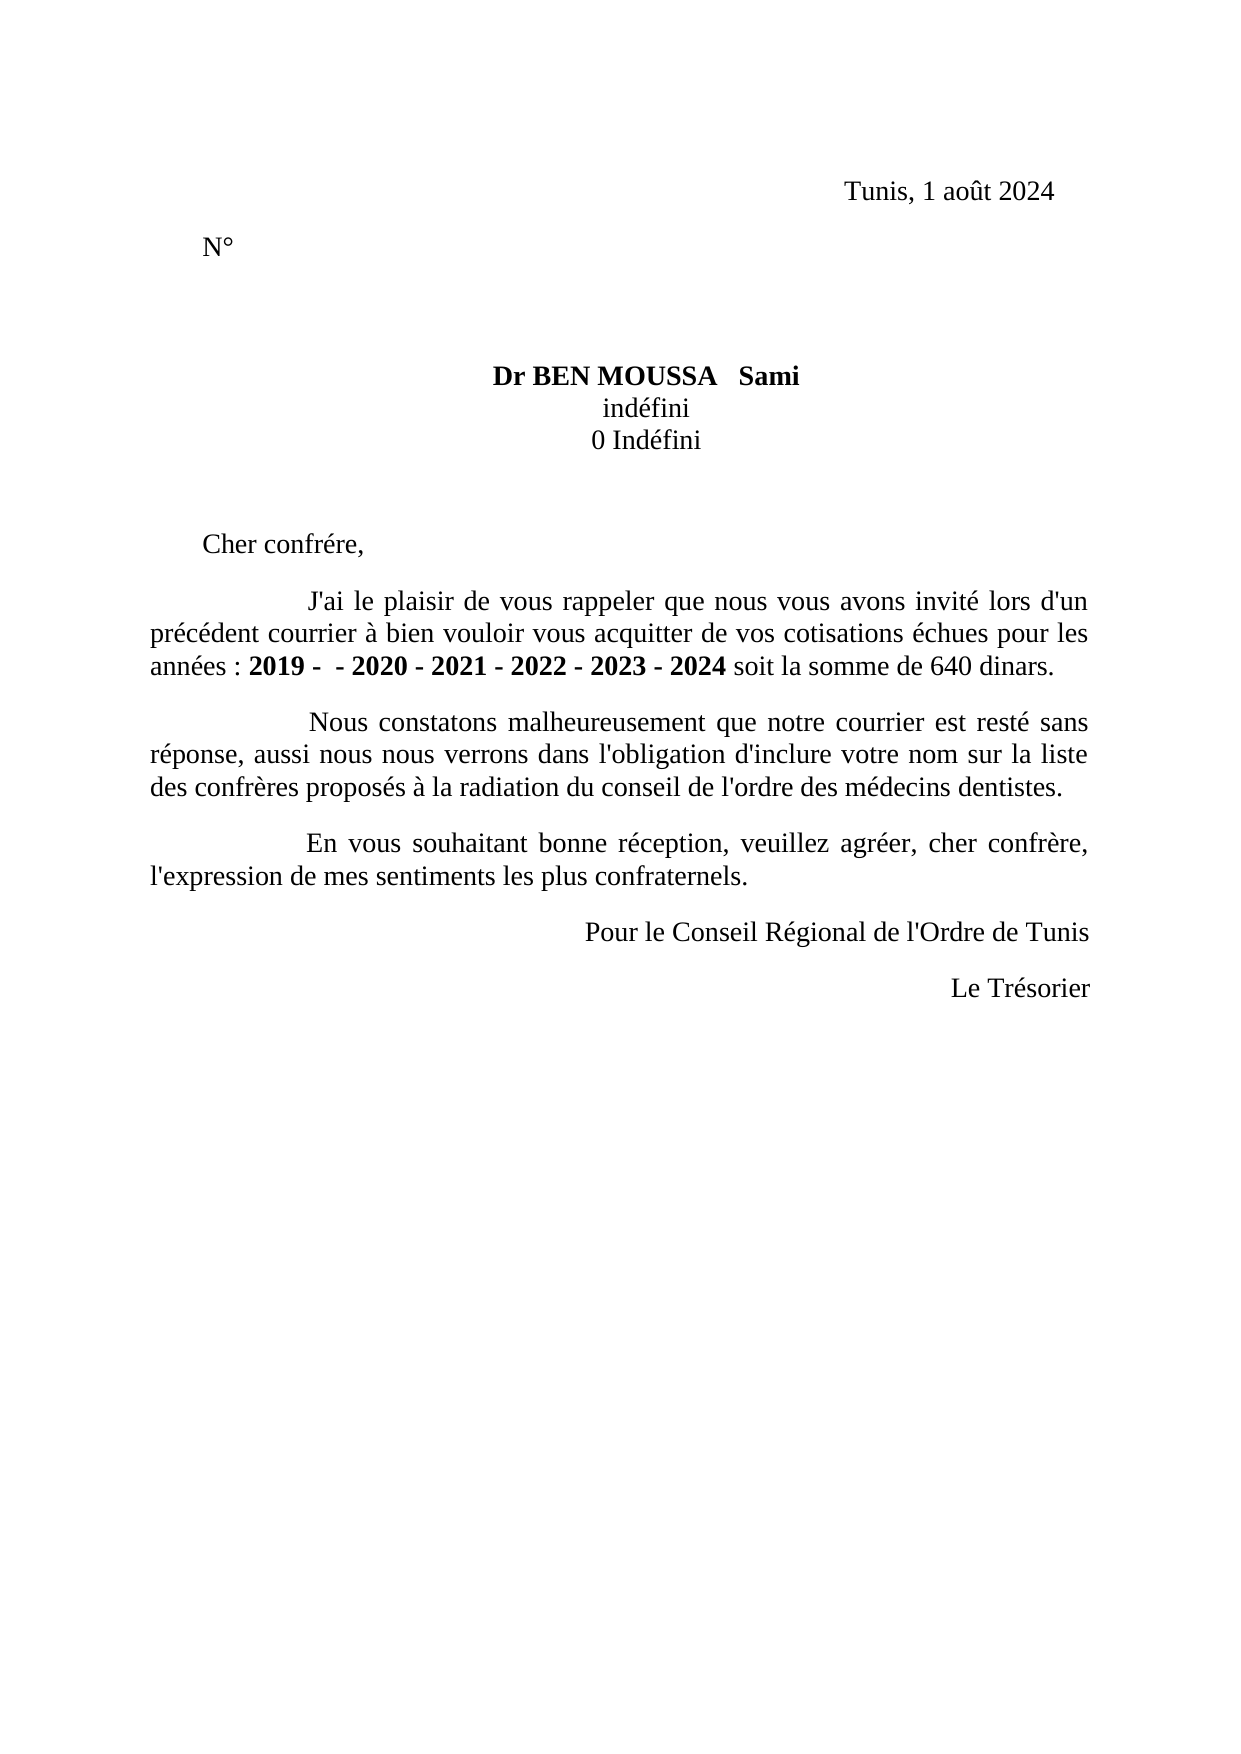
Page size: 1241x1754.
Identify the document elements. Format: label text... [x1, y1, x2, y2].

text Tunis, 1 août 2024 [150, 174, 1090, 206]
text N° [150, 230, 1090, 287]
text Nous constatons malheureusement que notre courrier est resté sans réponse, aussi nous nous verrons dans l'obligation d'inclure votre nom sur la liste des confrères proposés à la radiation du conseil de l'ordre des médecins dentistes. [150, 705, 1090, 802]
text Le Trésorier [150, 971, 1090, 1004]
text En vous souhaitant bonne réception, veuillez agréer, cher confrère, l'expression de mes sentiments les plus confraternels. [150, 826, 1090, 891]
text Cher confrére, [150, 528, 1090, 560]
text Pour le Conseil Régional de l'Ordre de Tunis [150, 915, 1090, 947]
text Dr BEN MOUSSA Sami indéfini 0 Indéfini [150, 358, 1090, 456]
text J'ai le plaisir de vous rappeler que nous vous avons invité lors d'un précédent courrier à bien vouloir vous acquitter de vos cotisations échues pour les années : 2019 - - 2020 - 2021 - 2022 - 2023 - 2024 soit la somme de 640 dinars. [150, 584, 1090, 681]
